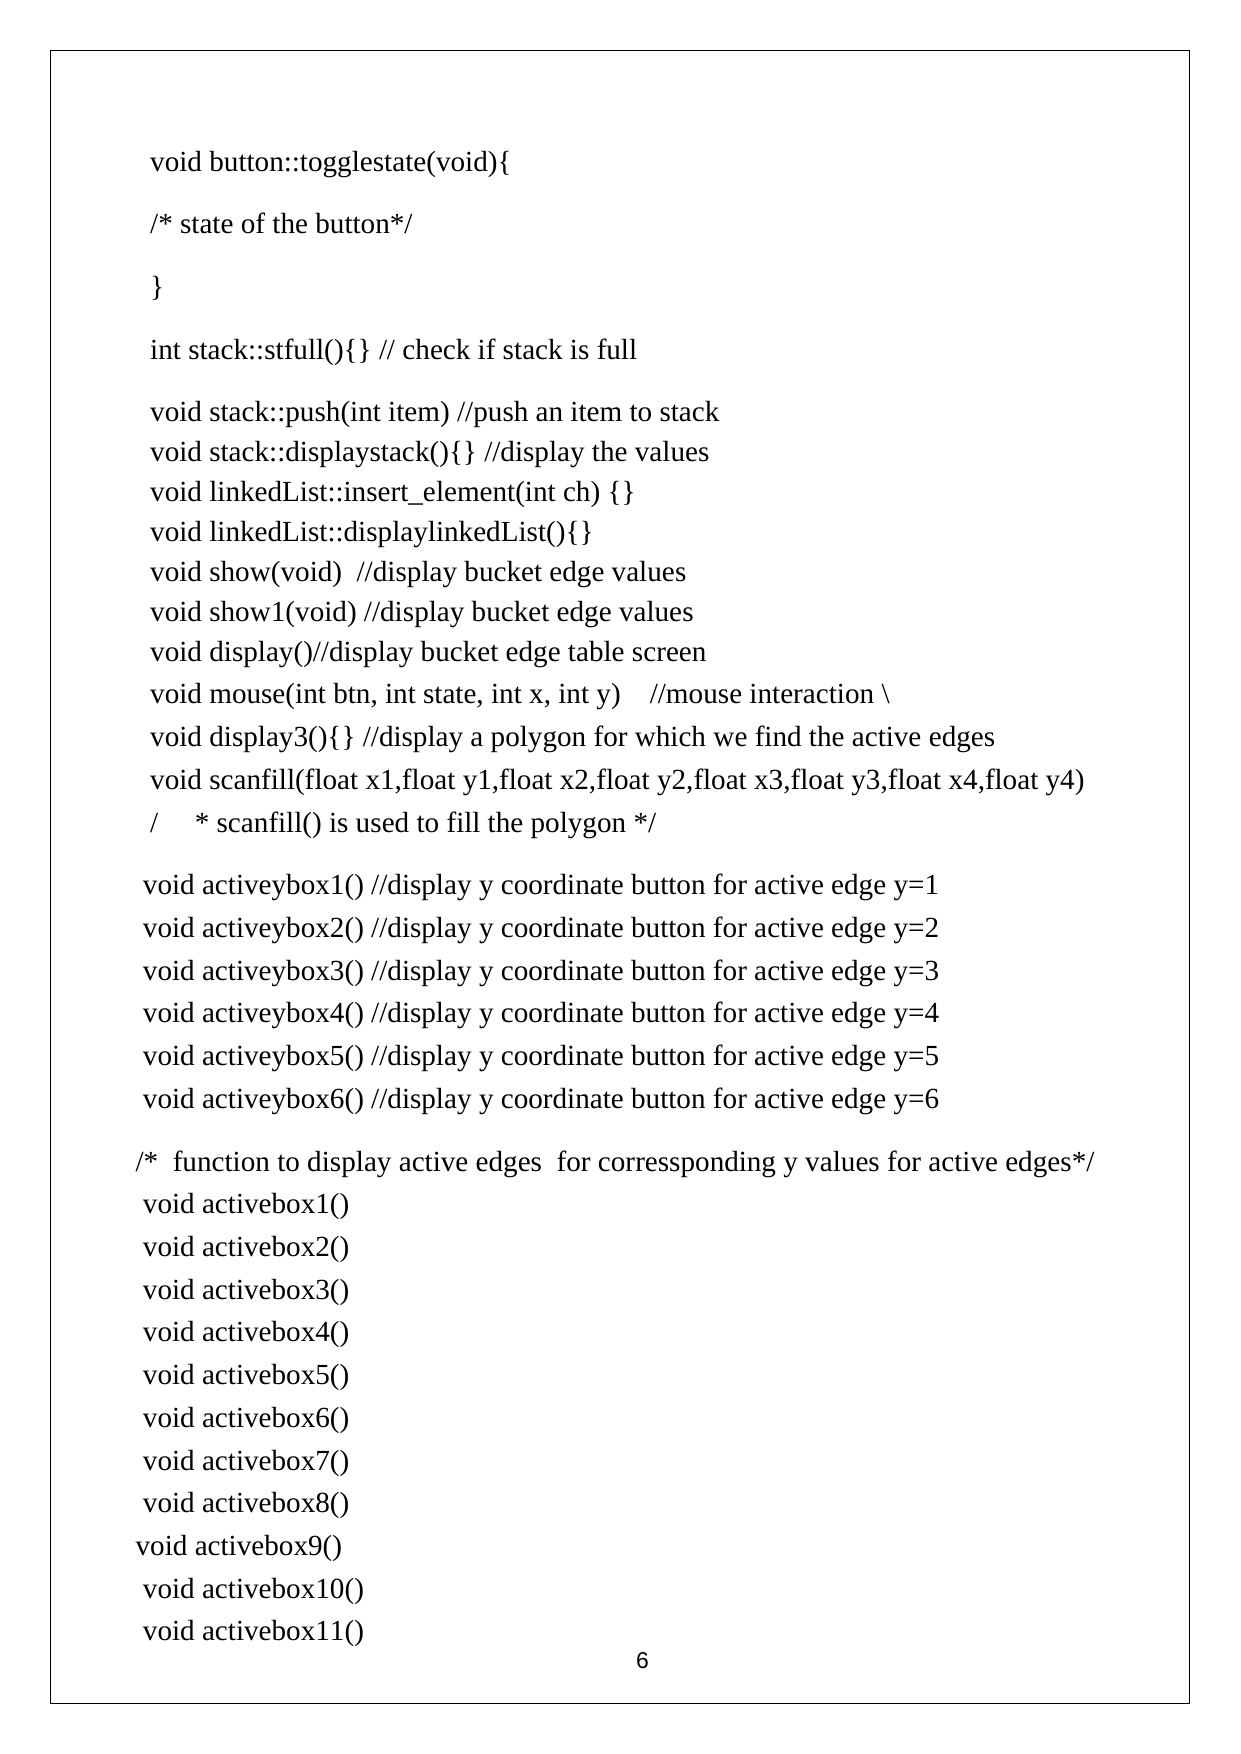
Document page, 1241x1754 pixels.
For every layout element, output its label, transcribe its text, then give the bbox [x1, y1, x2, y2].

subtitle void activebox1() [135, 1186, 1149, 1220]
subtitle void linkedList::insert_element(int ch) {} [150, 474, 1149, 508]
subtitle void show1(void) //display bucket edge values [150, 594, 1149, 628]
subtitle void activeybox2() //display y coordinate button for active edge y=2 [135, 910, 1149, 944]
subtitle void activeybox1() //display y coordinate button for active edge y=1 [135, 867, 1149, 901]
subtitle / * scanfill() is used to fill the polygon */ [135, 805, 1149, 838]
subtitle void mouse(int btn, int state, int x, int y) //mouse interaction \ [135, 677, 1149, 710]
subtitle void activebox11() [135, 1613, 1149, 1647]
subtitle void activebox10() [135, 1571, 1149, 1604]
subtitle void scanfill(float x1,float y1,float x2,float y2,float x3,float y3,float x4,float y4) [135, 762, 1149, 796]
subtitle void linkedList::displaylinkedList(){} [150, 514, 1149, 548]
subtitle void activeybox4() //display y coordinate button for active edge y=4 [135, 996, 1149, 1029]
subtitle void stack::push(int item) //push an item to stack [150, 394, 1149, 428]
subtitle void activebox8() [135, 1485, 1149, 1519]
subtitle void display3(){} //display a polygon for which we find the active edges [135, 719, 1149, 753]
subtitle int stack::stfull(){} // check if stack is full [150, 332, 1149, 365]
subtitle void stack::displaystack(){} //display the values [150, 434, 1149, 468]
subtitle void activebox3() [135, 1272, 1149, 1305]
subtitle /* state of the button*/ [150, 206, 1149, 240]
subtitle void activebox5() [135, 1357, 1149, 1391]
subtitle void activeybox3() //display y coordinate button for active edge y=3 [135, 953, 1149, 986]
subtitle void activebox2() [135, 1229, 1149, 1263]
subtitle void display()//display bucket edge table screen [150, 634, 1149, 667]
subtitle void activeybox5() //display y coordinate button for active edge y=5 [135, 1038, 1149, 1072]
subtitle void activebox4() [135, 1314, 1149, 1348]
subtitle void activebox9() [135, 1528, 1149, 1562]
subtitle void button::togglestate(void){ [150, 144, 1149, 177]
subtitle void show(void) //display bucket edge values [150, 554, 1149, 588]
subtitle void activebox6() [135, 1400, 1149, 1433]
subtitle } [150, 269, 1149, 303]
subtitle void activeybox6() //display y coordinate button for active edge y=6 [135, 1081, 1149, 1114]
subtitle void activebox7() [135, 1443, 1149, 1476]
subtitle /* function to display active edges for corressponding y values for active edges*/ [135, 1144, 1149, 1177]
